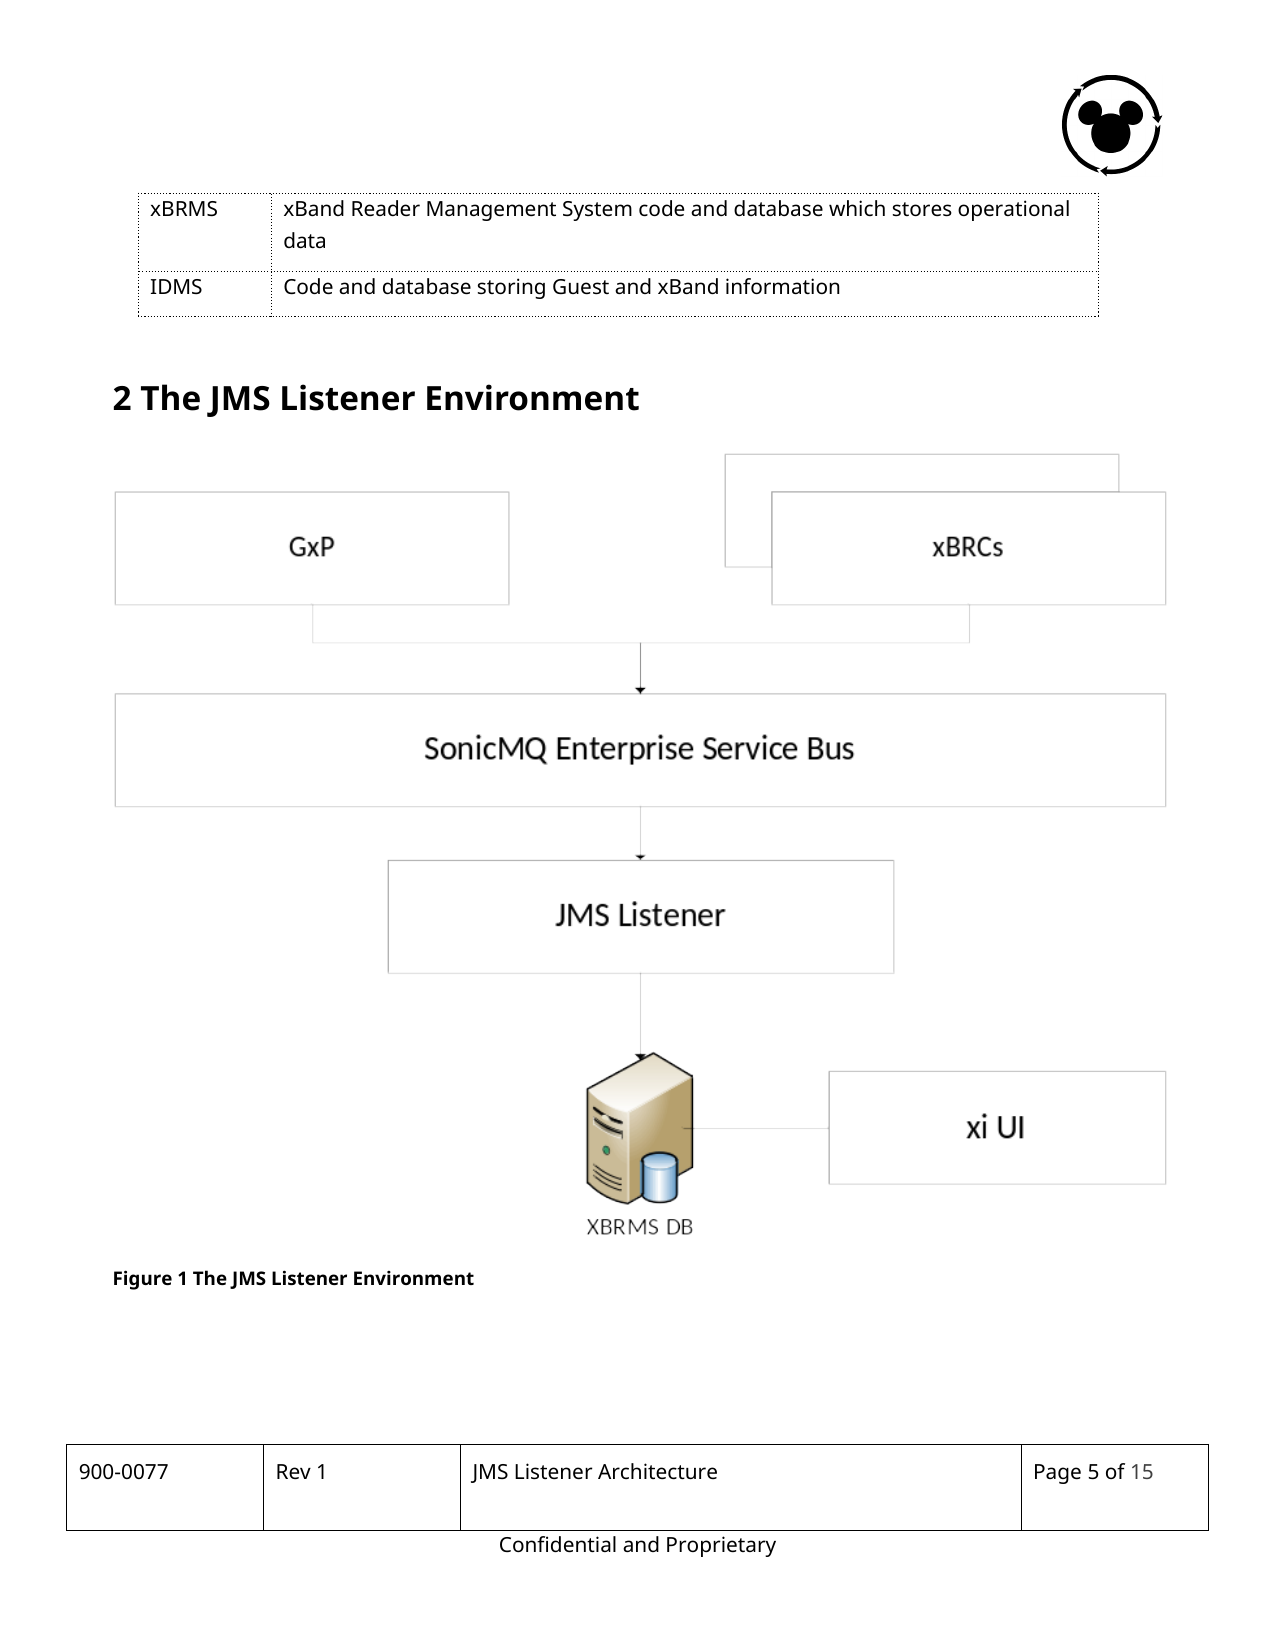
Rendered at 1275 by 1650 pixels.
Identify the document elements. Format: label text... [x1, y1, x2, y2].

text Figure 1 The JMS Listener Environment [112, 1265, 1162, 1291]
table_cell Code and database storing Guest and xBand information [272, 271, 1099, 316]
table_cell xBand Reader Management System code and database which stores operational data [272, 193, 1099, 271]
picture [1061, 75, 1163, 177]
table_cell IDMS [139, 271, 272, 316]
subtitle The JMS Listener Environment [112, 375, 1162, 420]
table_cell xBRMS [139, 193, 272, 271]
